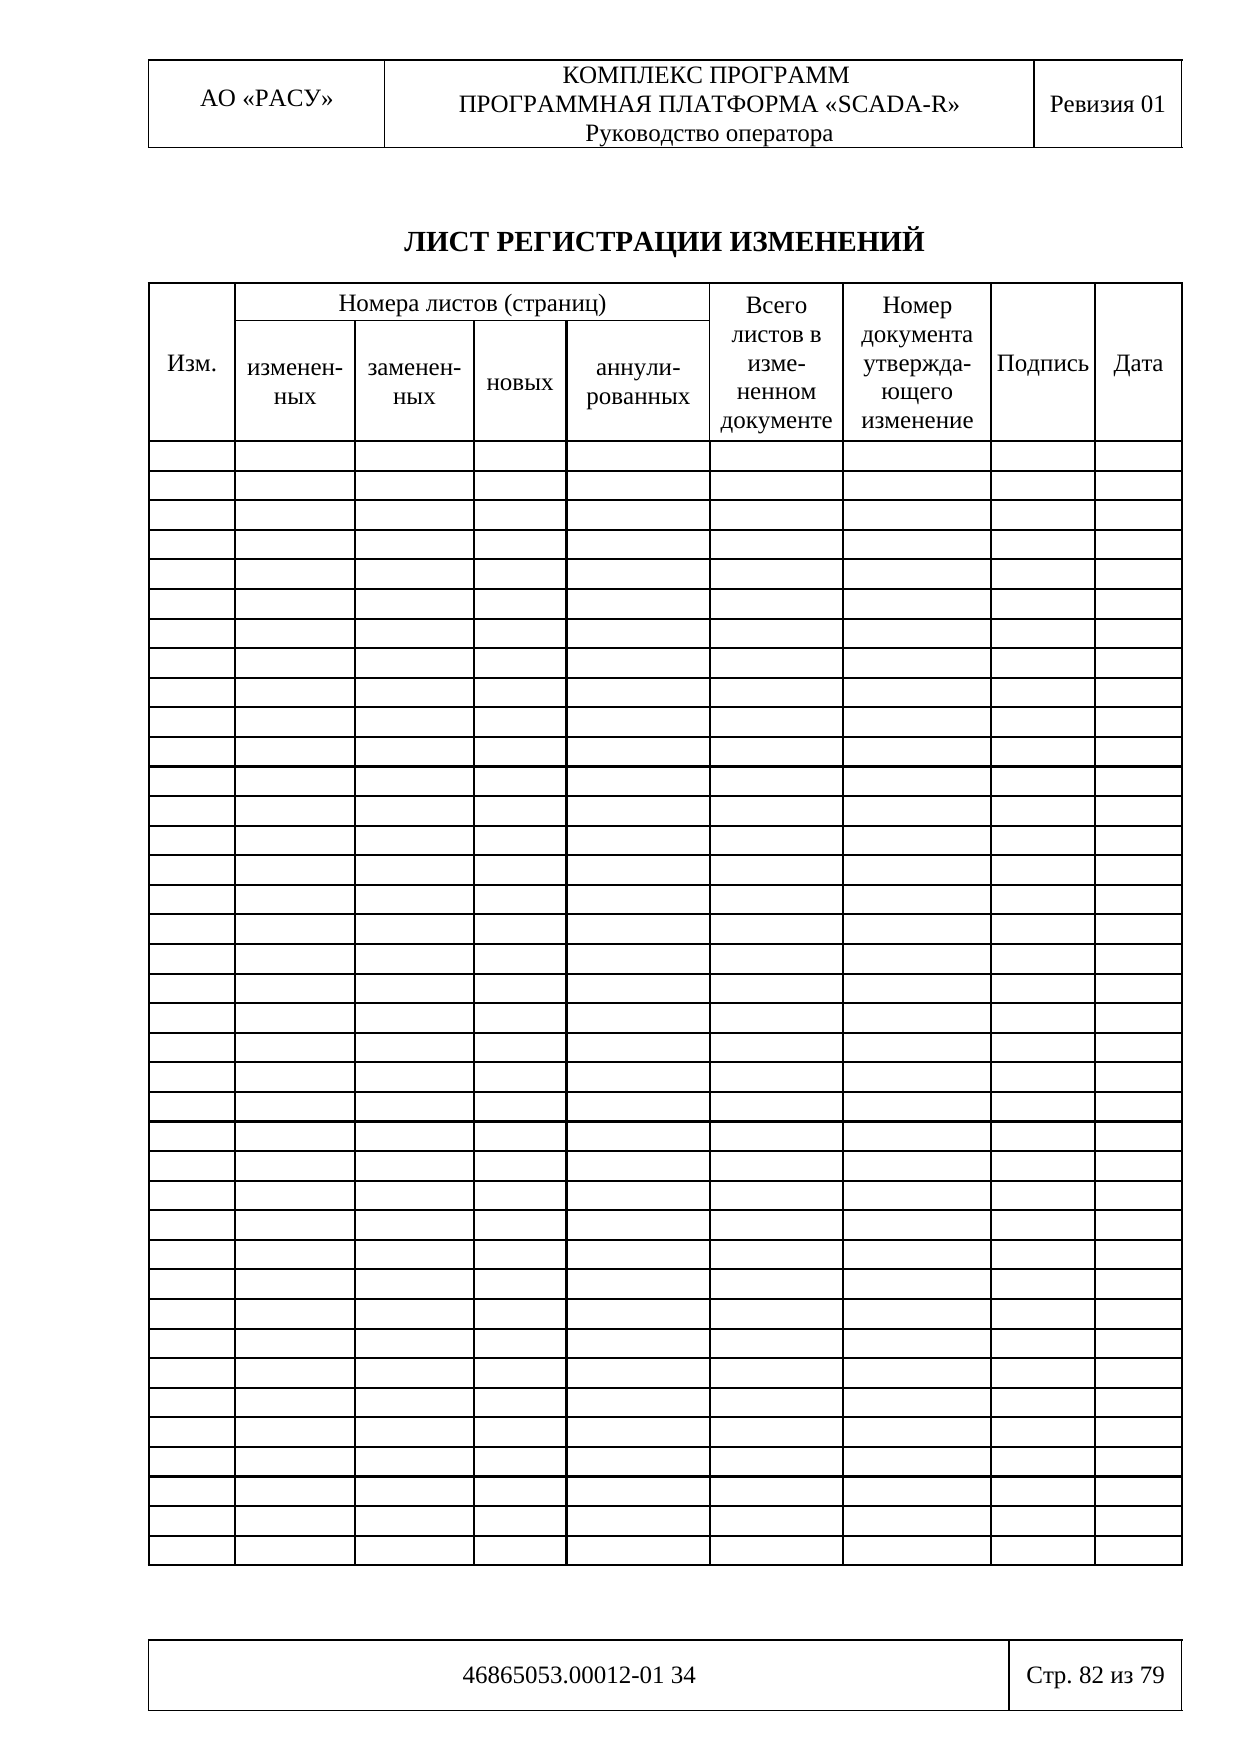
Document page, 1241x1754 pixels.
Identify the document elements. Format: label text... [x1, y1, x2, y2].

table_cell [844, 886, 990, 913]
table_cell [711, 1507, 842, 1534]
table_cell [711, 1182, 842, 1209]
table_header Номера листов (страниц) [236, 284, 709, 320]
table_cell [356, 1093, 473, 1120]
table_cell [475, 1359, 565, 1387]
table_cell [568, 1478, 709, 1505]
table_cell [711, 1448, 842, 1475]
table_cell [356, 1241, 473, 1268]
table_cell [150, 827, 234, 854]
table_cell [150, 679, 234, 706]
table_cell [475, 945, 565, 972]
table_cell [150, 768, 234, 795]
table_cell [711, 975, 842, 1002]
table_cell [236, 560, 354, 588]
table_cell [1096, 827, 1181, 854]
table_cell [236, 501, 354, 529]
table_cell [568, 649, 709, 677]
table_cell [992, 1448, 1094, 1475]
table_cell [236, 768, 354, 795]
table_cell [356, 501, 473, 529]
table_cell [1096, 915, 1181, 943]
table_cell [992, 886, 1094, 913]
table_cell [992, 1507, 1094, 1534]
table_cell [356, 590, 473, 617]
table_cell [150, 886, 234, 913]
table_cell [844, 1034, 990, 1061]
table_cell [475, 620, 565, 647]
table_cell [150, 1211, 234, 1239]
table_cell [711, 679, 842, 706]
table_cell [236, 442, 354, 469]
table_cell [711, 1034, 842, 1061]
table_cell [475, 649, 565, 677]
table_cell [568, 827, 709, 854]
table_cell [236, 590, 354, 617]
table_cell [150, 1300, 234, 1327]
table_cell [711, 768, 842, 795]
table_cell [356, 768, 473, 795]
table_cell [568, 1182, 709, 1209]
table_cell [475, 1182, 565, 1209]
table_cell [236, 1182, 354, 1209]
table_cell [236, 945, 354, 972]
table_cell [475, 1270, 565, 1298]
table_cell [844, 708, 990, 736]
table_cell [475, 501, 565, 529]
table_cell [1096, 1093, 1181, 1120]
table_cell [992, 1063, 1094, 1091]
table_cell [1096, 1507, 1181, 1534]
table_cell [568, 1448, 709, 1475]
table_cell [711, 1063, 842, 1091]
table_cell [992, 649, 1094, 677]
table_cell [475, 1034, 565, 1061]
table_cell [356, 1182, 473, 1209]
table_cell [236, 797, 354, 824]
table_cell [356, 1270, 473, 1298]
table_cell [236, 827, 354, 854]
table_cell [1096, 1330, 1181, 1357]
table_cell [844, 620, 990, 647]
table_cell [1096, 679, 1181, 706]
table_cell [236, 1478, 354, 1505]
table_cell [475, 738, 565, 765]
table_cell [711, 620, 842, 647]
table_header Дата [1096, 284, 1181, 440]
table_cell [711, 1478, 842, 1505]
table_cell [150, 915, 234, 943]
table_cell [992, 768, 1094, 795]
table_cell [711, 560, 842, 588]
table_cell [1096, 1241, 1181, 1268]
table_cell [568, 1063, 709, 1091]
table_cell [568, 501, 709, 529]
table_cell [568, 531, 709, 558]
table_cell [1096, 501, 1181, 529]
table_cell [236, 1330, 354, 1357]
table_cell [475, 472, 565, 499]
table_cell [844, 472, 990, 499]
table_cell [150, 738, 234, 765]
table_cell [150, 1359, 234, 1387]
table_cell [150, 1330, 234, 1357]
table_cell [1096, 856, 1181, 884]
table_cell [992, 531, 1094, 558]
table_cell [475, 1241, 565, 1268]
table_cell [568, 1330, 709, 1357]
table_cell [992, 1300, 1094, 1327]
table_cell [475, 856, 565, 884]
table_cell [992, 620, 1094, 647]
table_cell [236, 649, 354, 677]
table_cell [844, 827, 990, 854]
table_cell [711, 1330, 842, 1357]
table_cell [992, 1537, 1094, 1564]
table_cell [711, 797, 842, 824]
table_cell [992, 679, 1094, 706]
table_cell [356, 1152, 473, 1179]
table_cell [568, 620, 709, 647]
table_cell [711, 472, 842, 499]
table_cell [236, 1270, 354, 1298]
table_cell [844, 560, 990, 588]
table_cell [844, 1537, 990, 1564]
table_cell [992, 1389, 1094, 1416]
table_cell [711, 708, 842, 736]
table_cell [711, 1093, 842, 1120]
table_cell [1096, 560, 1181, 588]
table_cell [475, 1063, 565, 1091]
table_cell [992, 590, 1094, 617]
table_cell [992, 1034, 1094, 1061]
table_cell [236, 1004, 354, 1032]
table_cell [475, 1152, 565, 1179]
table_cell [1096, 1034, 1181, 1061]
table_cell [236, 1211, 354, 1239]
table_cell [711, 856, 842, 884]
table_cell [150, 472, 234, 499]
table_cell [1096, 975, 1181, 1002]
table_cell [711, 501, 842, 529]
table_cell [236, 1448, 354, 1475]
table_cell [844, 1063, 990, 1091]
table_cell [150, 442, 234, 469]
table_cell [568, 1270, 709, 1298]
table_cell [475, 1537, 565, 1564]
table_cell [568, 1152, 709, 1179]
table_cell [236, 531, 354, 558]
table_cell [844, 1389, 990, 1416]
table_cell [992, 1330, 1094, 1357]
table_cell [356, 679, 473, 706]
table_cell [711, 1211, 842, 1239]
table_cell [356, 886, 473, 913]
table_cell [711, 531, 842, 558]
table_cell [150, 708, 234, 736]
table_cell [356, 620, 473, 647]
table_cell [844, 1182, 990, 1209]
table_cell [1096, 1063, 1181, 1091]
table_cell [356, 915, 473, 943]
table_cell [1096, 1152, 1181, 1179]
table_cell [150, 1123, 234, 1150]
table_cell [711, 1300, 842, 1327]
table_cell [992, 1123, 1094, 1150]
table_cell [844, 768, 990, 795]
table_header Номер документа утвержда-ющего изменение [844, 284, 990, 440]
table_cell [711, 1359, 842, 1387]
table_cell [992, 1152, 1094, 1179]
table_cell [568, 768, 709, 795]
table_cell [844, 856, 990, 884]
table_cell [568, 1123, 709, 1150]
table_cell [568, 738, 709, 765]
table_cell [1096, 442, 1181, 469]
table_cell [844, 1152, 990, 1179]
table_header Изм. [150, 284, 234, 440]
table_cell [356, 531, 473, 558]
table_cell [150, 1507, 234, 1534]
table_cell [236, 1034, 354, 1061]
table_cell [844, 945, 990, 972]
table_cell [356, 1537, 473, 1564]
table_cell [992, 472, 1094, 499]
table_cell [711, 1418, 842, 1446]
table_cell [992, 827, 1094, 854]
table_cell [1096, 1389, 1181, 1416]
table_cell [150, 620, 234, 647]
table_cell [356, 442, 473, 469]
table_cell [1096, 797, 1181, 824]
table_cell [1096, 1537, 1181, 1564]
table_cell [236, 1507, 354, 1534]
table_cell [475, 797, 565, 824]
table_cell [844, 915, 990, 943]
table_cell [475, 1507, 565, 1534]
table_cell [844, 1004, 990, 1032]
table_cell [1096, 768, 1181, 795]
table_cell [844, 1448, 990, 1475]
table_cell [844, 501, 990, 529]
table_cell [992, 738, 1094, 765]
table_cell [356, 1359, 473, 1387]
table_cell [356, 945, 473, 972]
table_cell [236, 915, 354, 943]
table_cell [1096, 1418, 1181, 1446]
table_cell [992, 856, 1094, 884]
table_cell [1096, 1270, 1181, 1298]
table_cell [356, 797, 473, 824]
table_cell [150, 797, 234, 824]
table_cell [844, 1241, 990, 1268]
table_cell [568, 1300, 709, 1327]
table_cell [568, 1093, 709, 1120]
table_cell [150, 1448, 234, 1475]
table_cell [356, 708, 473, 736]
table_cell [568, 708, 709, 736]
table_cell [844, 738, 990, 765]
table_cell [150, 975, 234, 1002]
table_cell [844, 1270, 990, 1298]
table_cell [356, 1211, 473, 1239]
table_cell [356, 560, 473, 588]
table_cell [568, 1211, 709, 1239]
table_cell [844, 1359, 990, 1387]
table_cell [1096, 472, 1181, 499]
table_cell [568, 1241, 709, 1268]
table_cell [1096, 1448, 1181, 1475]
table_cell [1096, 590, 1181, 617]
table_cell [992, 1241, 1094, 1268]
table_cell [236, 738, 354, 765]
table_cell [844, 531, 990, 558]
table_cell [568, 1004, 709, 1032]
table_cell [475, 886, 565, 913]
table_cell новых [475, 321, 565, 440]
table_cell [992, 1478, 1094, 1505]
table_cell [844, 590, 990, 617]
table_cell [711, 1389, 842, 1416]
table_cell [1096, 620, 1181, 647]
table_cell [356, 827, 473, 854]
table_cell [236, 1241, 354, 1268]
table_cell [568, 442, 709, 469]
table_cell [711, 1004, 842, 1032]
table_cell [150, 1152, 234, 1179]
table_cell [356, 472, 473, 499]
table_cell [475, 1123, 565, 1150]
table_cell [568, 560, 709, 588]
table_cell [992, 1359, 1094, 1387]
table_cell [150, 1093, 234, 1120]
table_cell [711, 915, 842, 943]
table_cell [711, 1537, 842, 1564]
table_cell [1096, 1478, 1181, 1505]
table_cell [992, 1418, 1094, 1446]
table_cell [236, 1418, 354, 1446]
table_cell [711, 590, 842, 617]
table_cell [844, 679, 990, 706]
table_cell [1096, 649, 1181, 677]
table_cell [844, 1093, 990, 1120]
table_cell [844, 1418, 990, 1446]
table_cell [992, 945, 1094, 972]
table_cell [992, 915, 1094, 943]
table_cell [356, 1478, 473, 1505]
table_cell [711, 827, 842, 854]
table_cell [150, 856, 234, 884]
table_cell [356, 1004, 473, 1032]
table_cell [150, 1418, 234, 1446]
table_header Подпись [992, 284, 1094, 440]
table_cell [475, 1330, 565, 1357]
table_cell [844, 1330, 990, 1357]
table_cell [1096, 1359, 1181, 1387]
table_cell [844, 1123, 990, 1150]
table_cell [236, 679, 354, 706]
table_cell [568, 1537, 709, 1564]
table_cell [844, 442, 990, 469]
table_cell [711, 738, 842, 765]
table_cell [356, 649, 473, 677]
table_cell [475, 1448, 565, 1475]
table_cell [568, 945, 709, 972]
table_cell [711, 442, 842, 469]
table_cell [236, 708, 354, 736]
table_cell [356, 1063, 473, 1091]
table_cell [356, 1418, 473, 1446]
table_cell [1096, 531, 1181, 558]
table_cell [150, 1063, 234, 1091]
table_cell [150, 1182, 234, 1209]
table_cell [236, 856, 354, 884]
table_cell [568, 915, 709, 943]
table_cell [1096, 1004, 1181, 1032]
table_cell [992, 1182, 1094, 1209]
table_cell [475, 975, 565, 1002]
subtitle Лист регистрации изменений [148, 224, 1181, 257]
table_cell [992, 708, 1094, 736]
table_cell [475, 1211, 565, 1239]
table_cell [992, 1270, 1094, 1298]
table_cell [992, 797, 1094, 824]
table_cell [150, 1034, 234, 1061]
table_cell [150, 1389, 234, 1416]
table_cell [356, 1123, 473, 1150]
table_cell [568, 1389, 709, 1416]
table_cell [844, 1478, 990, 1505]
table_cell [1096, 708, 1181, 736]
table_cell [475, 768, 565, 795]
table_cell [150, 531, 234, 558]
table_cell [475, 827, 565, 854]
table_cell [150, 560, 234, 588]
table_cell [150, 649, 234, 677]
table_cell [236, 1152, 354, 1179]
table_cell [1096, 1300, 1181, 1327]
table_cell изменен- ных [236, 321, 354, 440]
table_cell [236, 975, 354, 1002]
table_cell [475, 1389, 565, 1416]
table_cell [844, 649, 990, 677]
table_cell [711, 1241, 842, 1268]
table_cell [1096, 886, 1181, 913]
table_cell [236, 1389, 354, 1416]
table_cell [844, 975, 990, 1002]
table_cell [236, 472, 354, 499]
table_cell [475, 1478, 565, 1505]
table_cell [475, 560, 565, 588]
table_cell [1096, 1211, 1181, 1239]
table_cell [475, 679, 565, 706]
table_cell [236, 1300, 354, 1327]
table_cell [356, 1448, 473, 1475]
table_cell [475, 442, 565, 469]
table_cell [475, 1004, 565, 1032]
table_cell [1096, 1182, 1181, 1209]
table_cell [568, 1507, 709, 1534]
table_cell аннули- рованных [568, 321, 709, 440]
table_cell [475, 1093, 565, 1120]
table_cell [150, 1004, 234, 1032]
table_cell [475, 1418, 565, 1446]
table_cell [475, 590, 565, 617]
table_cell [236, 1123, 354, 1150]
table_cell [356, 1330, 473, 1357]
table_cell заменен- ных [356, 321, 473, 440]
table_cell [475, 531, 565, 558]
table_cell [992, 442, 1094, 469]
table_cell [711, 1152, 842, 1179]
table_cell [150, 501, 234, 529]
table_cell [1096, 738, 1181, 765]
table_cell [150, 1241, 234, 1268]
table_header Всего листов в изме- ненном документе [710, 284, 842, 440]
table_cell [356, 738, 473, 765]
table_cell [711, 945, 842, 972]
table_cell [236, 1093, 354, 1120]
table_cell [711, 886, 842, 913]
table_cell [844, 1211, 990, 1239]
table_cell [1096, 1123, 1181, 1150]
table_cell [568, 856, 709, 884]
table_cell [568, 886, 709, 913]
table_cell [568, 590, 709, 617]
table_cell [992, 501, 1094, 529]
table_cell [236, 886, 354, 913]
table_cell [992, 1004, 1094, 1032]
table_cell [992, 1211, 1094, 1239]
table_cell [356, 1389, 473, 1416]
table_cell [844, 797, 990, 824]
table_cell [236, 1063, 354, 1091]
table_cell [356, 856, 473, 884]
table_cell [568, 1418, 709, 1446]
table_cell [236, 1359, 354, 1387]
table_cell [711, 1123, 842, 1150]
table_cell [475, 1300, 565, 1327]
table_cell [1096, 945, 1181, 972]
table_cell [711, 1270, 842, 1298]
table_cell [475, 915, 565, 943]
table_cell [568, 679, 709, 706]
table_cell [150, 1270, 234, 1298]
table_cell [356, 1507, 473, 1534]
table_cell [150, 1537, 234, 1564]
table_cell [236, 620, 354, 647]
table_cell [568, 1034, 709, 1061]
table_cell [568, 472, 709, 499]
table_cell [844, 1507, 990, 1534]
table_cell [356, 1034, 473, 1061]
table_cell [150, 1478, 234, 1505]
table_cell [150, 590, 234, 617]
table_cell [711, 649, 842, 677]
table_cell [992, 560, 1094, 588]
table_cell [844, 1300, 990, 1327]
table_cell [150, 945, 234, 972]
table_cell [992, 1093, 1094, 1120]
table_cell [475, 708, 565, 736]
table_cell [356, 975, 473, 1002]
table_cell [568, 1359, 709, 1387]
table_cell [236, 1537, 354, 1564]
table_cell [356, 1300, 473, 1327]
table_cell [992, 975, 1094, 1002]
table_cell [568, 797, 709, 824]
table_cell [568, 975, 709, 1002]
